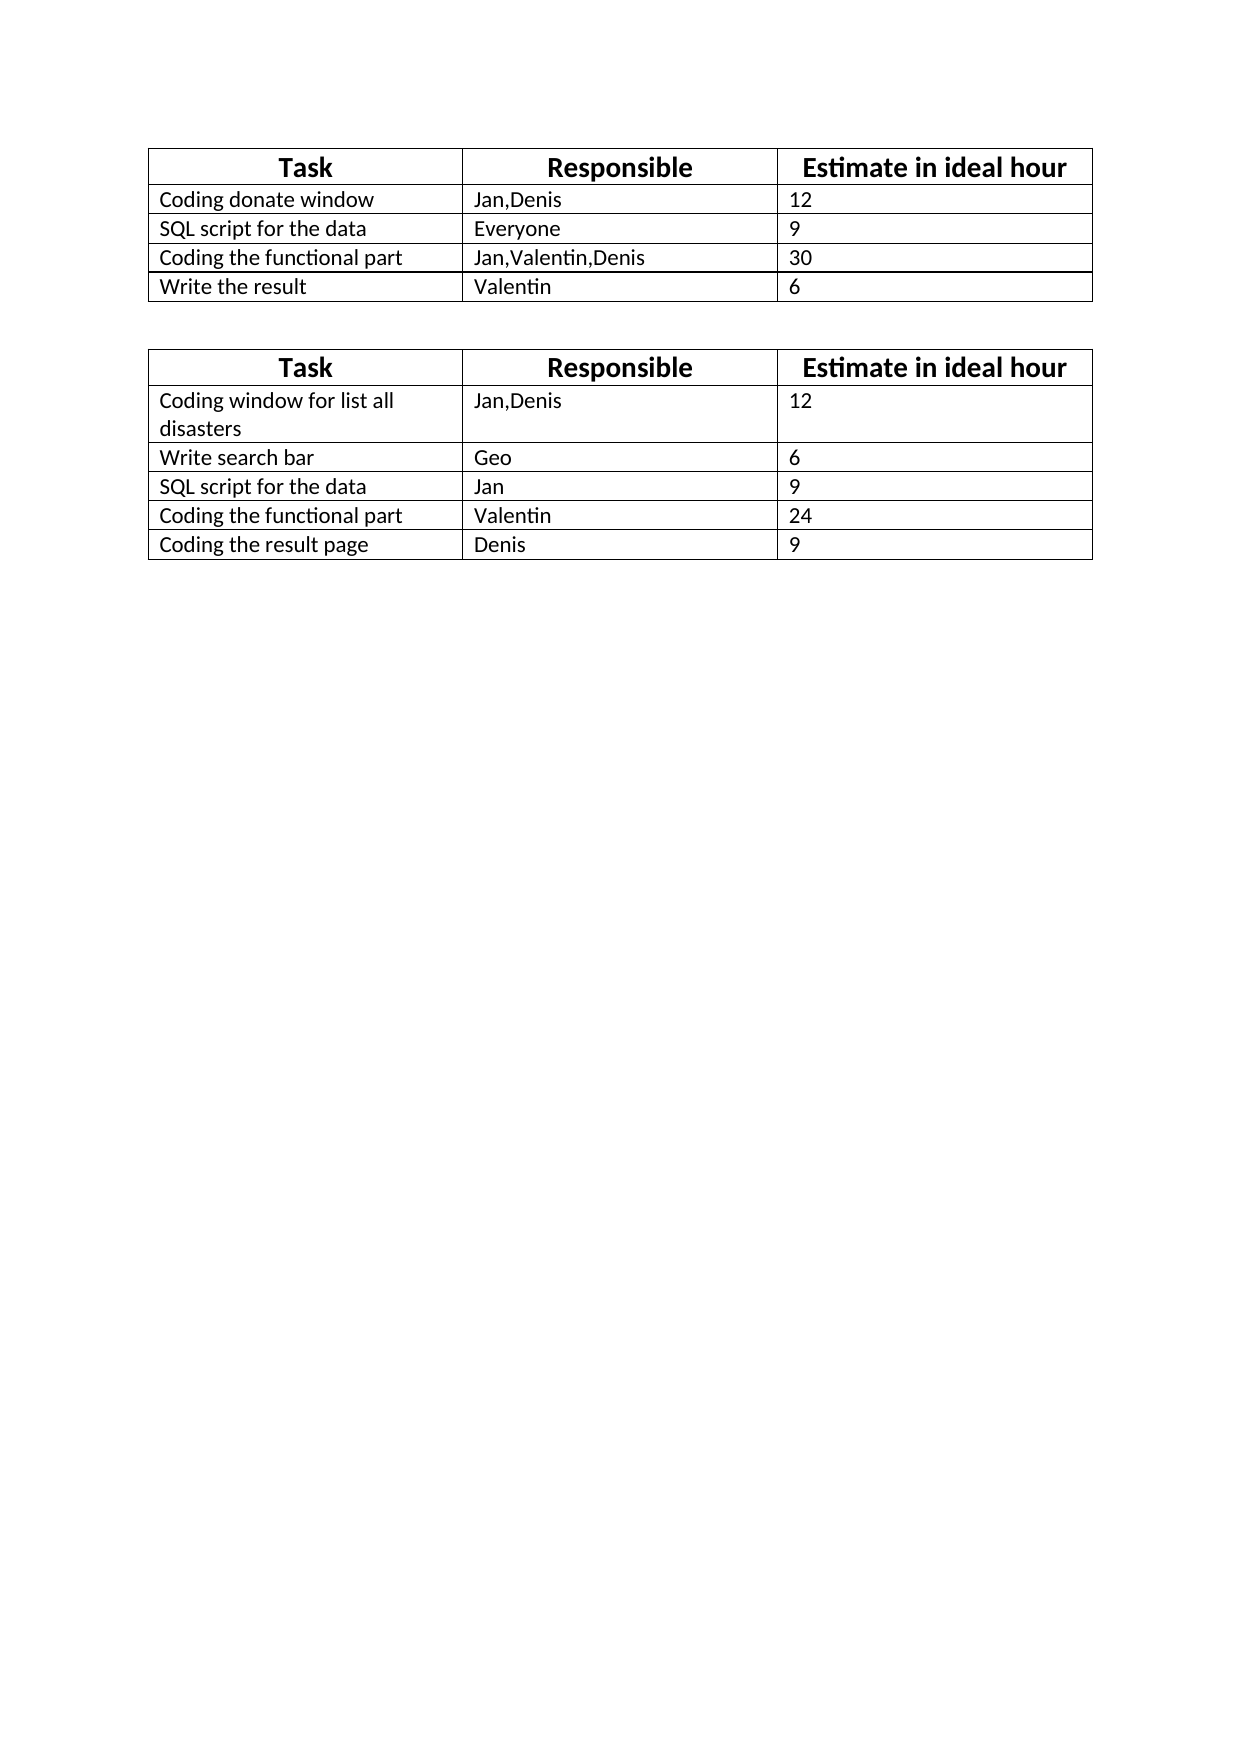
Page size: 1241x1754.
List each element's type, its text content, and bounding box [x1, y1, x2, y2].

table_cell Valentin [463, 273, 777, 301]
table_cell Geo [463, 443, 777, 471]
table_cell 12 [778, 185, 1092, 213]
table_cell 6 [778, 443, 1092, 471]
table_cell Coding the functional part [149, 501, 462, 529]
table_cell Write the result [149, 273, 462, 301]
table_cell Coding donate window [149, 185, 462, 213]
table_cell Coding the functional part [149, 244, 462, 271]
table_header Responsible [463, 149, 777, 184]
table_cell Everyone [463, 214, 777, 242]
table_cell Denis [463, 530, 777, 558]
table_header Task [149, 149, 462, 184]
table_header Responsible [463, 350, 777, 385]
table_cell 30 [778, 244, 1092, 271]
table_header Task [149, 350, 462, 385]
table_header Estimate in ideal hour [778, 350, 1092, 385]
table_cell 9 [778, 530, 1092, 558]
table_cell Write search bar [149, 443, 462, 471]
table_cell Coding the result page [149, 530, 462, 558]
table_cell Jan [463, 472, 777, 500]
table_cell SQL script for the data [149, 214, 462, 242]
table_cell Jan,Denis [463, 386, 777, 442]
table_cell 9 [778, 214, 1092, 242]
table_cell 24 [778, 501, 1092, 529]
table_cell Valentin [463, 501, 777, 529]
table_cell Jan,Valentin,Denis [463, 244, 777, 271]
table_cell SQL script for the data [149, 472, 462, 500]
table_cell Jan,Denis [463, 185, 777, 213]
table_cell 6 [778, 273, 1092, 301]
table_cell 12 [778, 386, 1092, 442]
table_cell Coding window for list all disasters [149, 386, 462, 442]
table_cell 9 [778, 472, 1092, 500]
table_header Estimate in ideal hour [778, 149, 1092, 184]
